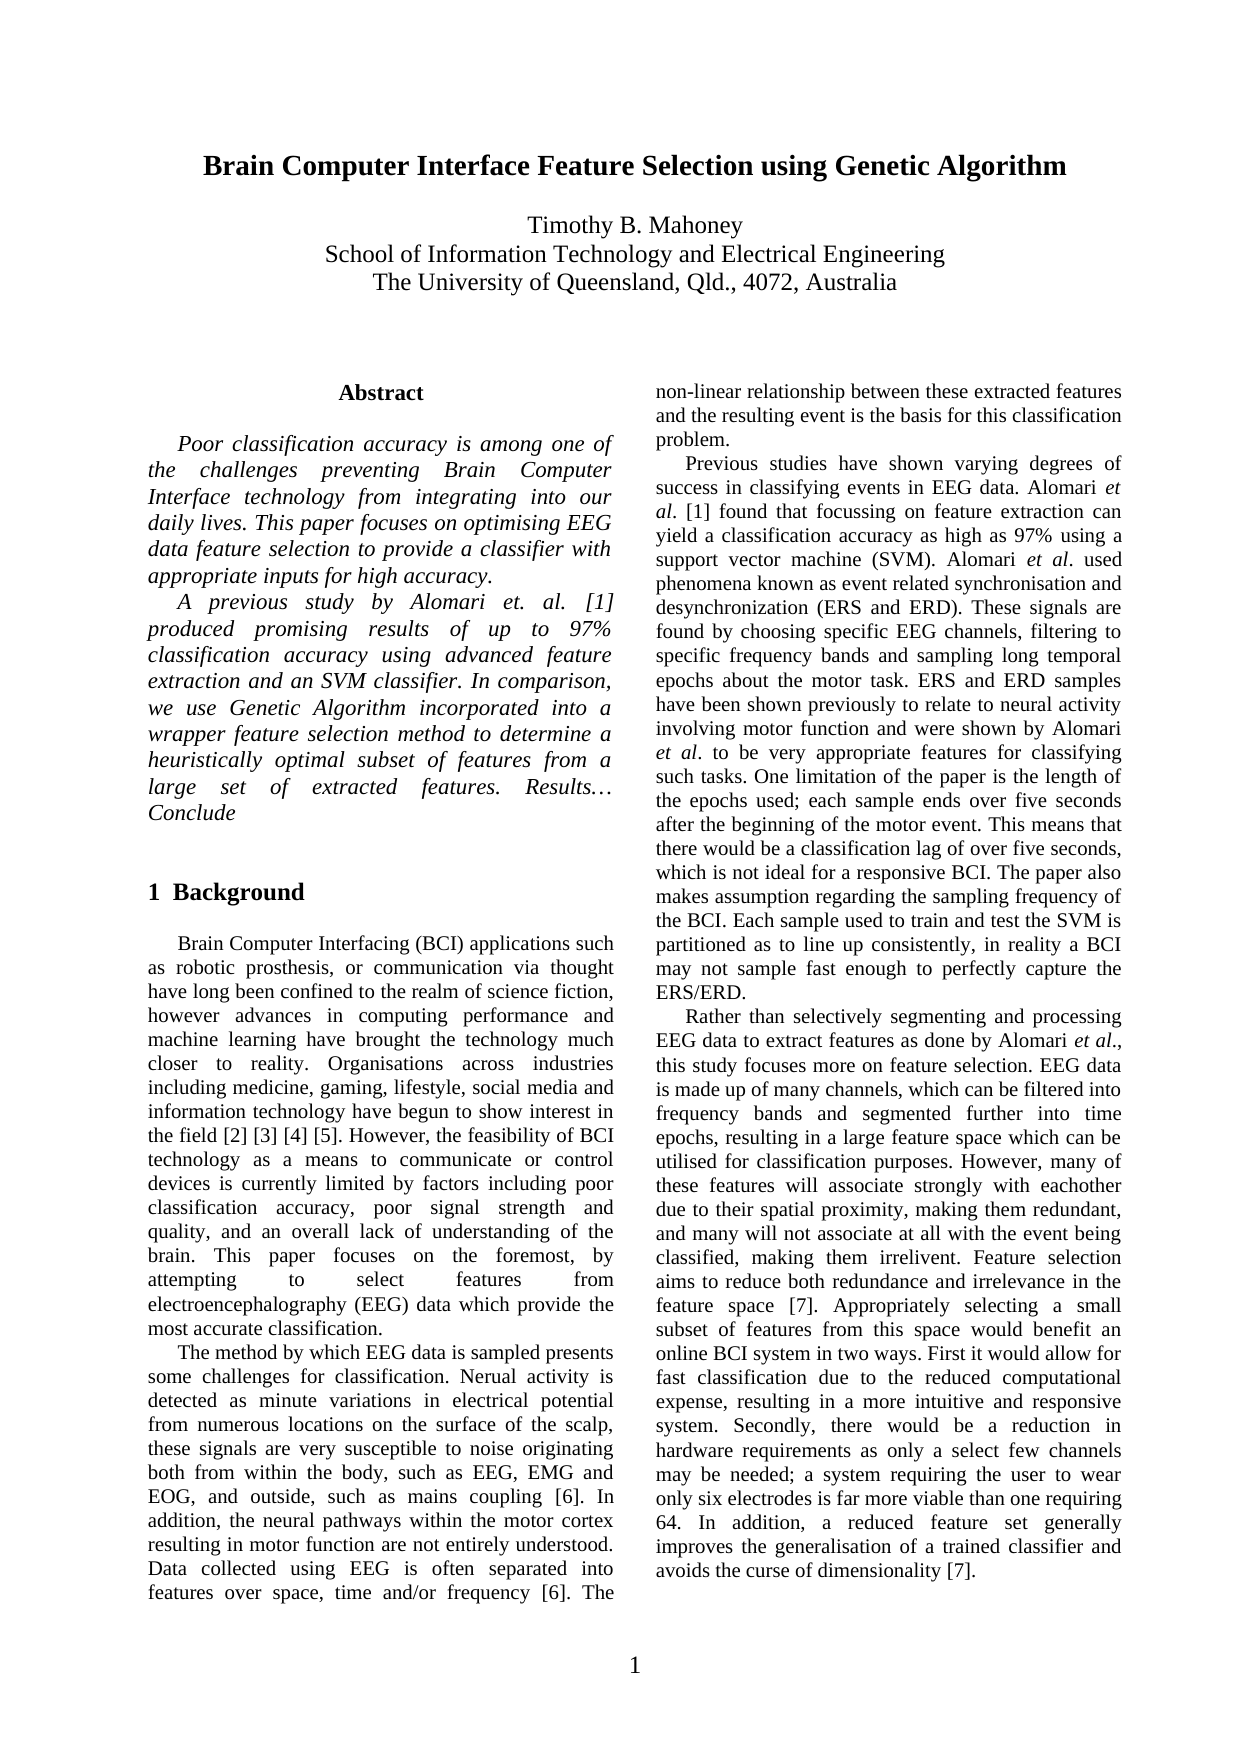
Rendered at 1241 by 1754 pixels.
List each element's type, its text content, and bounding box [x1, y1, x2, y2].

text Abstract [148, 379, 614, 405]
text School of Information Technology and Electrical Engineering [148, 239, 1122, 267]
text The University of Queensland, Qld., 4072, Australia [148, 267, 1122, 296]
text Previous studies have shown varying degrees of success in classifying events in EEG data. Alomari et al. found that focussing on feature extraction can yield a classification accuracy as high as 97% using a support vector machine (SVM). Alomari et al. used phenomena known as event related synchronisation and desynchronization (ERS and ERD). These signals are found by choosing specific EEG channels, filtering to specific frequency bands and sampling long temporal epochs about the motor task. ERS and ERD samples have been shown previously to relate to neural activity involving motor function and were shown by Alomari et al. to be very appropriate features for classifying such tasks. One limitation of the paper is the length of the epochs used; each sample ends over five seconds after the beginning of the motor event. This means that there would be a classification lag of over five seconds, which is not ideal for a responsive BCI. The paper also makes assumption regarding the sampling frequency of the BCI. Each sample used to train and test the SVM is partitioned as to line up consistently, in reality a BCI may not sample fast enough to perfectly capture the ERS/ERD. [656, 451, 1122, 1004]
text Rather than selectively segmenting and processing EEG data to extract features as done by Alomari et al., this study focuses more on feature selection. EEG data is made up of many channels, which can be filtered into frequency bands and segmented further into time epochs, resulting in a large feature space which can be utilised for classification purposes. However, many of these features will associate strongly with eachother due to their spatial proximity, making them redundant, and many will not associate at all with the event being classified, making them irrelivent. Feature selection aims to reduce both redundance and irrelevance in the feature space. Appropriately selecting a small subset of features from this space would benefit an online BCI system in two ways. First it would allow for fast classification due to the reduced computational expense, resulting in a more intuitive and responsive system. Secondly, there would be a reduction in hardware requirements as only a select few channels may be needed; a system requiring the user to wear only six electrodes is far more viable than one requiring 64. In addition, a reduced feature set generally improves the generalisation of a trained classifier and avoids the curse of dimensionality. [656, 1004, 1122, 1582]
text Timothy B. Mahoney [148, 210, 1122, 239]
text A previous study by Alomari et. al. produced promising results of up to 97% classification accuracy using advanced feature extraction and an SVM classifier. In comparison, we use Genetic Algorithm incorporated into a wrapper feature selection method to determine a heuristically optimal subset of features from a large set of extracted features. Results… Conclude [148, 588, 614, 825]
subtitle 1 Background [148, 877, 614, 906]
text Brain Computer Interfacing (BCI) applications such as robotic prosthesis, or communication via thought have long been confined to the realm of science fiction, however advances in computing performance and machine learning have brought the technology much closer to reality. Organisations across industries including medicine, gaming, lifestyle, social media and information technology have begun to show interest in the field . However, the feasibility of BCI technology as a means to communicate or control devices is currently limited by factors including poor classification accuracy, poor signal strength and quality, and an overall lack of understanding of the brain. This paper focuses on the foremost, by attempting to select features from electroencephalography (EEG) data which provide the most accurate classification. [148, 931, 614, 1339]
text Poor classification accuracy is among one of the challenges preventing Brain Computer Interface technology from integrating into our daily lives. This paper focuses on optimising EEG data feature selection to provide a classifier with appropriate inputs for high accuracy. [148, 430, 614, 588]
title Brain Computer Interface Feature Selection using Genetic Algorithm [148, 148, 1122, 181]
text The method by which EEG data is sampled presents some challenges for classification. Nerual activity is detected as minute variations in electrical potential from numerous locations on the surface of the scalp, these signals are very susceptible to noise originating both from within the body, such as EEG, EMG and EOG, and outside, such as mains coupling. In addition, the neural pathways within the motor cortex resulting in motor function are not entirely understood. Data collected using EEG is often separated into features over space, time and/or frequency. The non-linear relationship between these extracted features and the resulting event is the basis for this classification problem. [148, 1339, 614, 1604]
